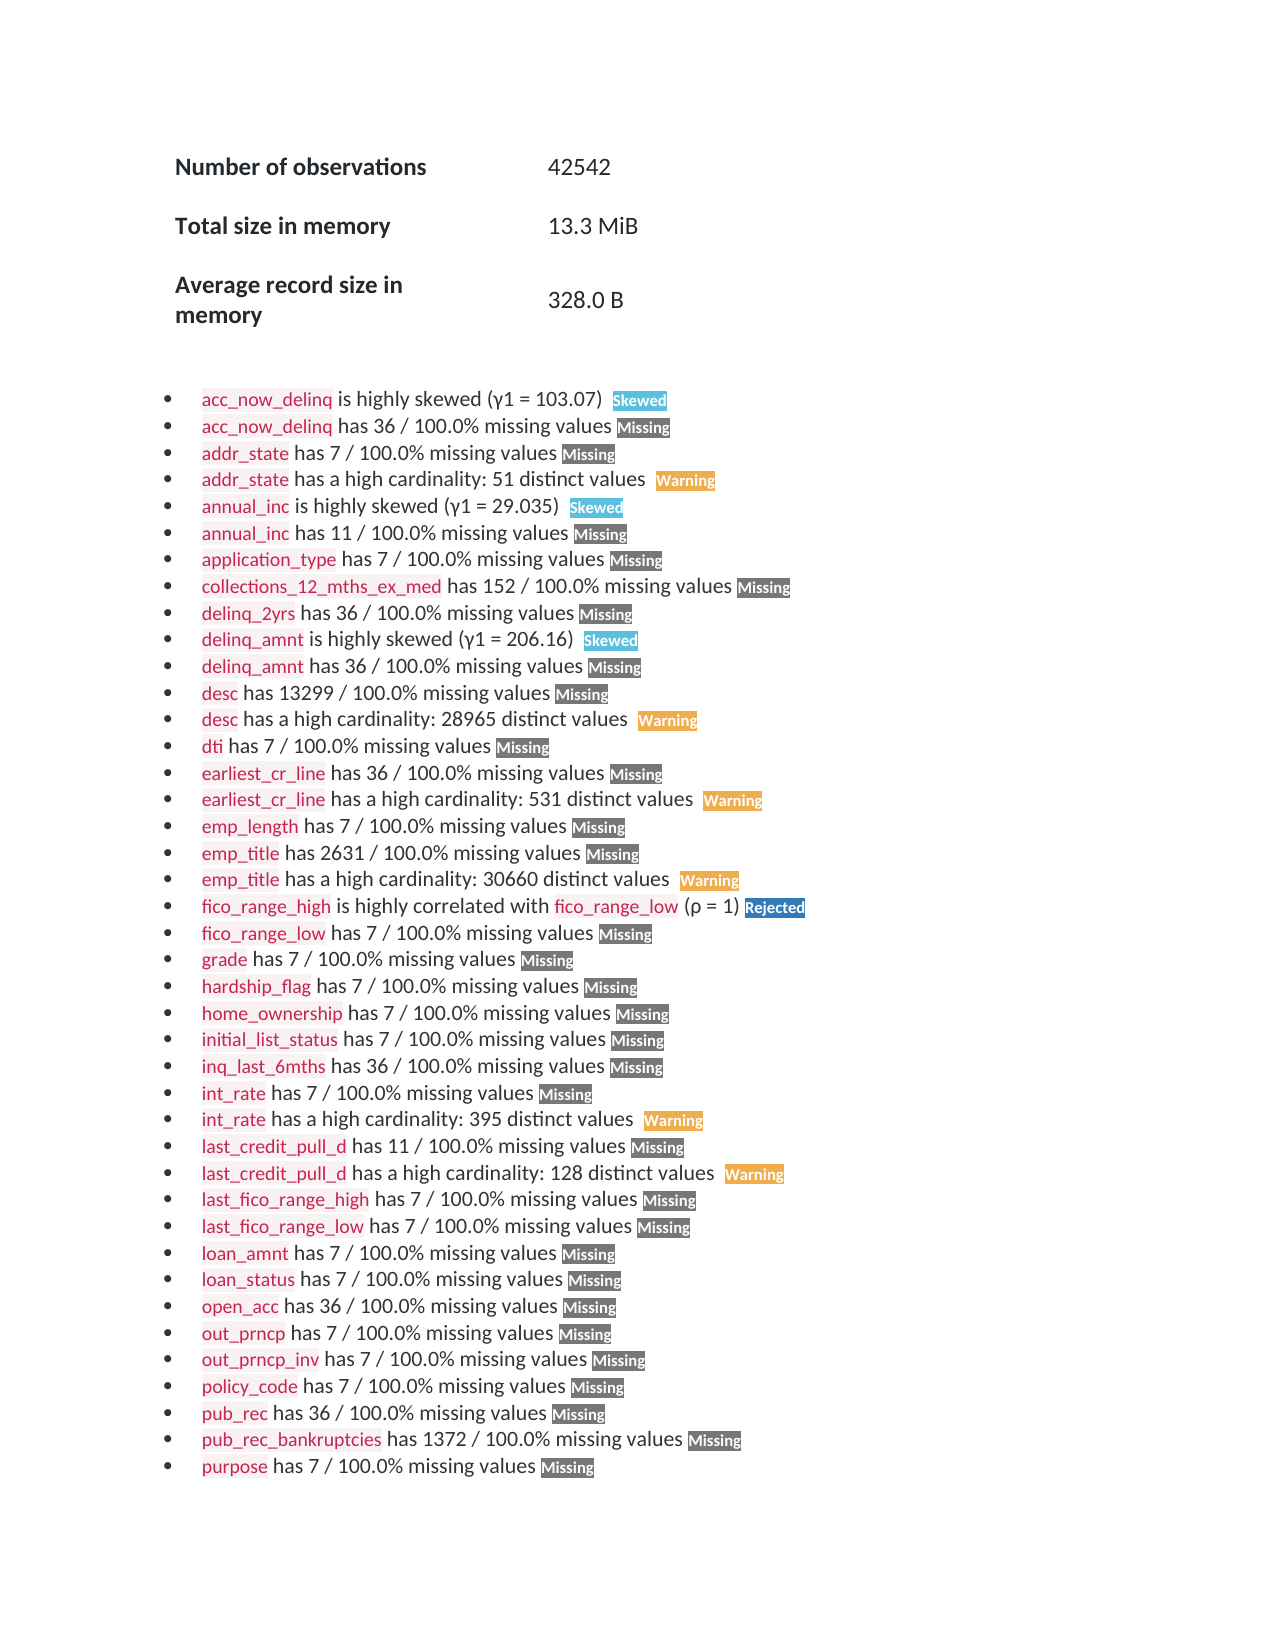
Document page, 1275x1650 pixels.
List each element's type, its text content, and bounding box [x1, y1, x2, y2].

list last_fico_range_low has 7 / 100.0% missing values Missing [164, 1212, 1125, 1239]
list emp_length has 7 / 100.0% missing values Missing [164, 812, 1125, 839]
list last_credit_pull_d has a high cardinality: 128 distinct values Warning [164, 1159, 1125, 1186]
table_cell Total size in memory [175, 209, 546, 267]
list desc has a high cardinality: 28965 distinct values Warning [164, 706, 1125, 732]
list application_type has 7 / 100.0% missing values Missing [164, 546, 1125, 572]
list dti has 7 / 100.0% missing values Missing [164, 732, 1125, 759]
list open_acc has 36 / 100.0% missing values Missing [164, 1292, 1125, 1319]
list earliest_cr_line has a high cardinality: 531 distinct values Warning [164, 786, 1125, 812]
list home_ownership has 7 / 100.0% missing values Missing [164, 999, 1125, 1026]
list addr_state has a high cardinality: 51 distinct values Warning [164, 466, 1125, 492]
list last_fico_range_high has 7 / 100.0% missing values Missing [164, 1186, 1125, 1212]
list out_prncp_inv has 7 / 100.0% missing values Missing [164, 1346, 1125, 1372]
table_cell 42542 [546, 150, 646, 209]
list loan_amnt has 7 / 100.0% missing values Missing [164, 1239, 1125, 1266]
list hardship_flag has 7 / 100.0% missing values Missing [164, 972, 1125, 999]
list out_prncp has 7 / 100.0% missing values Missing [164, 1319, 1125, 1346]
list acc_now_delinq is highly skewed (γ1 = 103.07) Skewed [164, 386, 1125, 412]
list int_rate has a high cardinality: 395 distinct values Warning [164, 1106, 1125, 1132]
list collections_12_mths_ex_med has 152 / 100.0% missing values Missing [164, 572, 1125, 599]
list pub_rec has 36 / 100.0% missing values Missing [164, 1399, 1125, 1426]
list fico_range_high is highly correlated with fico_range_low (ρ = 1) Rejected [164, 892, 1125, 919]
list earliest_cr_line has 36 / 100.0% missing values Missing [164, 759, 1125, 786]
list fico_range_low has 7 / 100.0% missing values Missing [164, 919, 1125, 946]
list annual_inc has 11 / 100.0% missing values Missing [164, 519, 1125, 546]
list last_credit_pull_d has 11 / 100.0% missing values Missing [164, 1132, 1125, 1159]
list loan_status has 7 / 100.0% missing values Missing [164, 1266, 1125, 1292]
list policy_code has 7 / 100.0% missing values Missing [164, 1372, 1125, 1399]
list delinq_amnt has 36 / 100.0% missing values Missing [164, 652, 1125, 679]
table_cell 328.0 B [546, 267, 646, 356]
list emp_title has 2631 / 100.0% missing values Missing [164, 839, 1125, 866]
list emp_title has a high cardinality: 30660 distinct values Warning [164, 866, 1125, 892]
list annual_inc is highly skewed (γ1 = 29.035) Skewed [164, 492, 1125, 519]
table_cell Number of observations [175, 150, 546, 209]
table_cell 13.3 MiB [546, 209, 646, 267]
list delinq_2yrs has 36 / 100.0% missing values Missing [164, 599, 1125, 626]
table_cell Average record size in memory [175, 267, 546, 356]
list grade has 7 / 100.0% missing values Missing [164, 946, 1125, 972]
list initial_list_status has 7 / 100.0% missing values Missing [164, 1026, 1125, 1052]
list purpose has 7 / 100.0% missing values Missing [164, 1452, 1125, 1479]
list pub_rec_bankruptcies has 1372 / 100.0% missing values Missing [164, 1426, 1125, 1452]
list inq_last_6mths has 36 / 100.0% missing values Missing [164, 1052, 1125, 1079]
list delinq_amnt is highly skewed (γ1 = 206.16) Skewed [164, 626, 1125, 652]
list addr_state has 7 / 100.0% missing values Missing [164, 439, 1125, 466]
list desc has 13299 / 100.0% missing values Missing [164, 679, 1125, 706]
list int_rate has 7 / 100.0% missing values Missing [164, 1079, 1125, 1106]
list acc_now_delinq has 36 / 100.0% missing values Missing [164, 412, 1125, 439]
